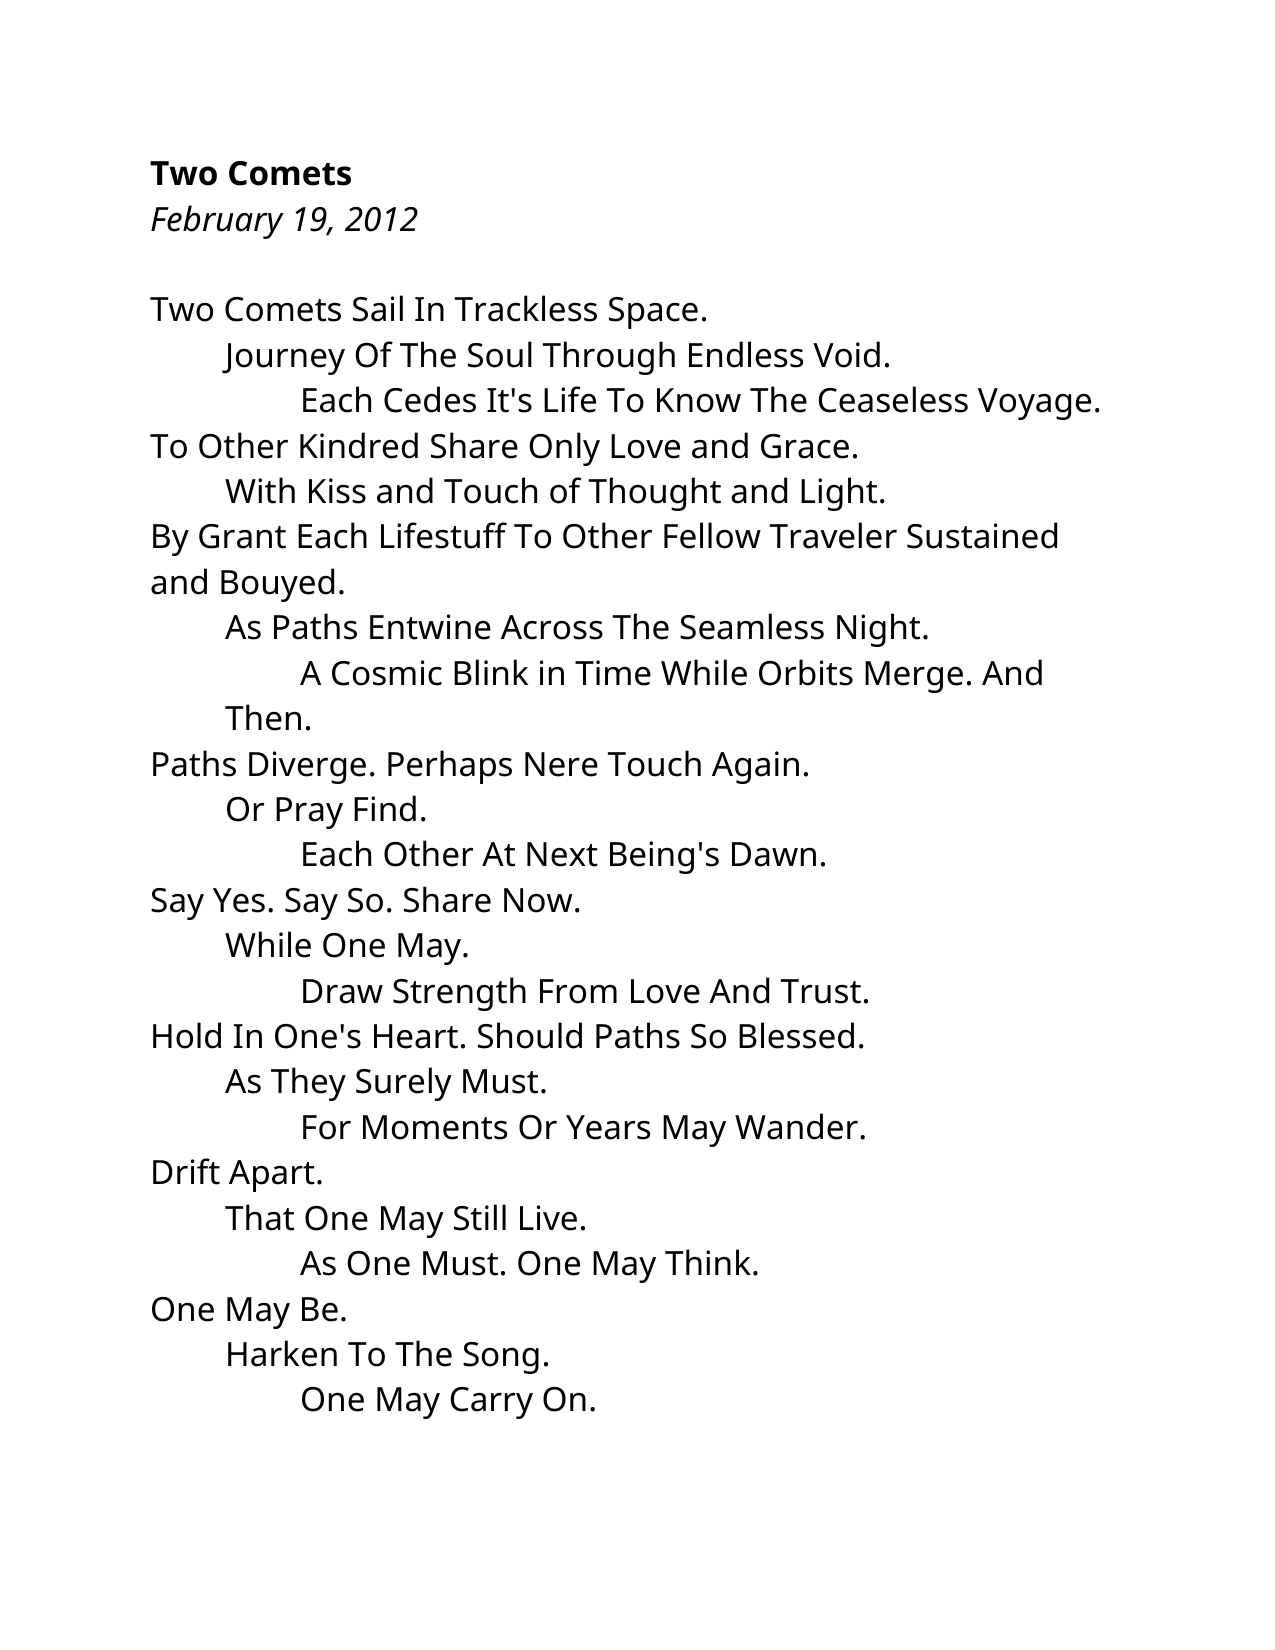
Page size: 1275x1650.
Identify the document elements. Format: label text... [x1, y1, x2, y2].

text One May Be. [150, 1285, 1125, 1331]
text As They Surely Must. [150, 1058, 1125, 1104]
text Paths Diverge. Perhaps Nere Touch Again. [150, 740, 1125, 786]
text To Other Kindred Share Only Love and Grace. [150, 422, 1125, 468]
text As One Must. One May Think. [225, 1240, 1125, 1285]
text Drift Apart. [150, 1149, 1125, 1194]
text Each Other At Next Being's Dawn. [225, 831, 1125, 877]
text Each Cedes It's Life To Know The Ceaseless Voyage. [225, 377, 1125, 422]
text Say Yes. Say So. Share Now. [150, 877, 1125, 922]
text While One May. [150, 922, 1125, 967]
text Journey Of The Soul Through Endless Void. [150, 332, 1125, 377]
text Or Pray Find. [150, 786, 1125, 831]
text With Kiss and Touch of Thought and Light. [150, 468, 1125, 513]
text By Grant Each Lifestuff To Other Fellow Traveler Sustained and Bouyed. [150, 513, 1125, 604]
text Hold In One's Heart. Should Paths So Blessed. [150, 1013, 1125, 1058]
text For Moments Or Years May Wander. [225, 1104, 1125, 1149]
text Two Comets Sail In Trackless Space. [150, 286, 1125, 332]
text One May Carry On. [225, 1376, 1125, 1422]
text As Paths Entwine Across The Seamless Night. [150, 604, 1125, 649]
text Two Comets [150, 150, 1125, 195]
text Draw Strength From Love And Trust. [225, 967, 1125, 1013]
text That One May Still Live. [150, 1194, 1125, 1240]
text February 19, 2012 [150, 195, 1125, 241]
text A Cosmic Blink in Time While Orbits Merge. And Then. [225, 649, 1125, 740]
text Harken To The Song. [150, 1331, 1125, 1376]
